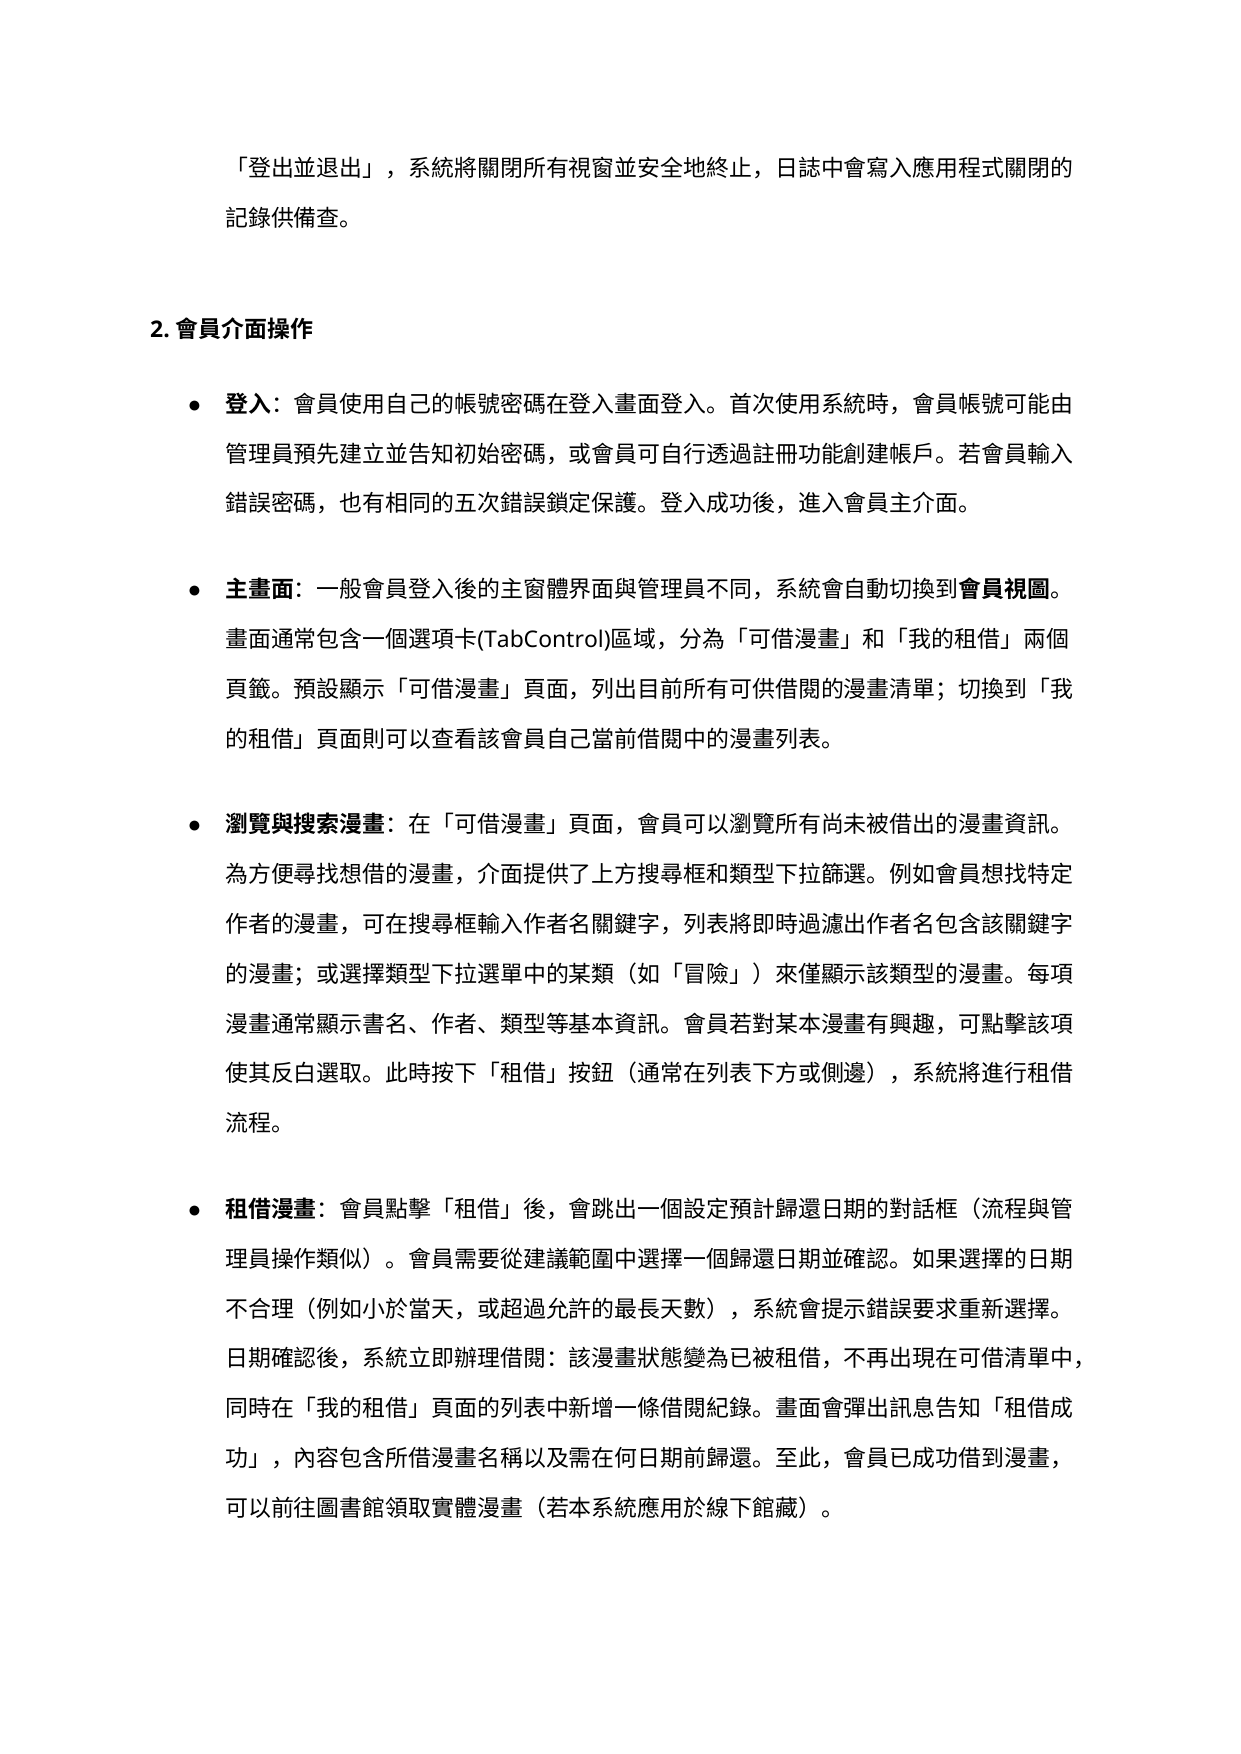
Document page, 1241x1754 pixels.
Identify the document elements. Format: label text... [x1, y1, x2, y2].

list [187, 150, 1090, 272]
list 租借漫畫：會員點擊「租借」後，會跳出一個設定預計歸還日期的對話框（流程與管理員操作類似）。會員需要從建議範圍中選擇一個歸還日期並確認。如果選擇的日期不合理（例如小於當天，或超過允許的最長天數），系統會提示錯誤要求重新選擇。日期確認後，系統立即辦理借閱：該漫畫狀態變為已被租借，不再出現在可借清單中，同時在「我的租借」頁面的列表中新增一條借閱紀錄。畫面會彈出訊息告知「租借成功」，內容包含所借漫畫名稱以及需在何日期前歸還。至此，會員已成功借到漫畫，可以前往圖書館領取實體漫畫（若本系統應用於線下館藏）。 [187, 1191, 1090, 1562]
text 2. 會員介面操作 [150, 311, 1090, 344]
list 登入：會員使用自己的帳號密碼在登入畫面登入。首次使用系統時，會員帳號可能由管理員預先建立並告知初始密碼，或會員可自行透過註冊功能創建帳戶。若會員輸入錯誤密碼，也有相同的五次錯誤鎖定保護。登入成功後，進入會員主介面。 [187, 386, 1090, 558]
list 瀏覽與搜索漫畫：在「可借漫畫」頁面，會員可以瀏覽所有尚未被借出的漫畫資訊。為方便尋找想借的漫畫，介面提供了上方搜尋框和類型下拉篩選。例如會員想找特定作者的漫畫，可在搜尋框輸入作者名關鍵字，列表將即時過濾出作者名包含該關鍵字的漫畫；或選擇類型下拉選單中的某類（如「冒險」）來僅顯示該類型的漫畫。每項漫畫通常顯示書名、作者、類型等基本資訊。會員若對某本漫畫有興趣，可點擊該項使其反白選取。此時按下「租借」按鈕（通常在列表下方或側邊），系統將進行租借流程。 [187, 806, 1090, 1178]
list 主畫面：一般會員登入後的主窗體界面與管理員不同，系統會自動切換到會員視圖。畫面通常包含一個選項卡(TabControl)區域，分為「可借漫畫」和「我的租借」兩個頁籤。預設顯示「可借漫畫」頁面，列出目前所有可供借閱的漫畫清單；切換到「我的租借」頁面則可以查看該會員自己當前借閱中的漫畫列表。 [187, 571, 1090, 793]
